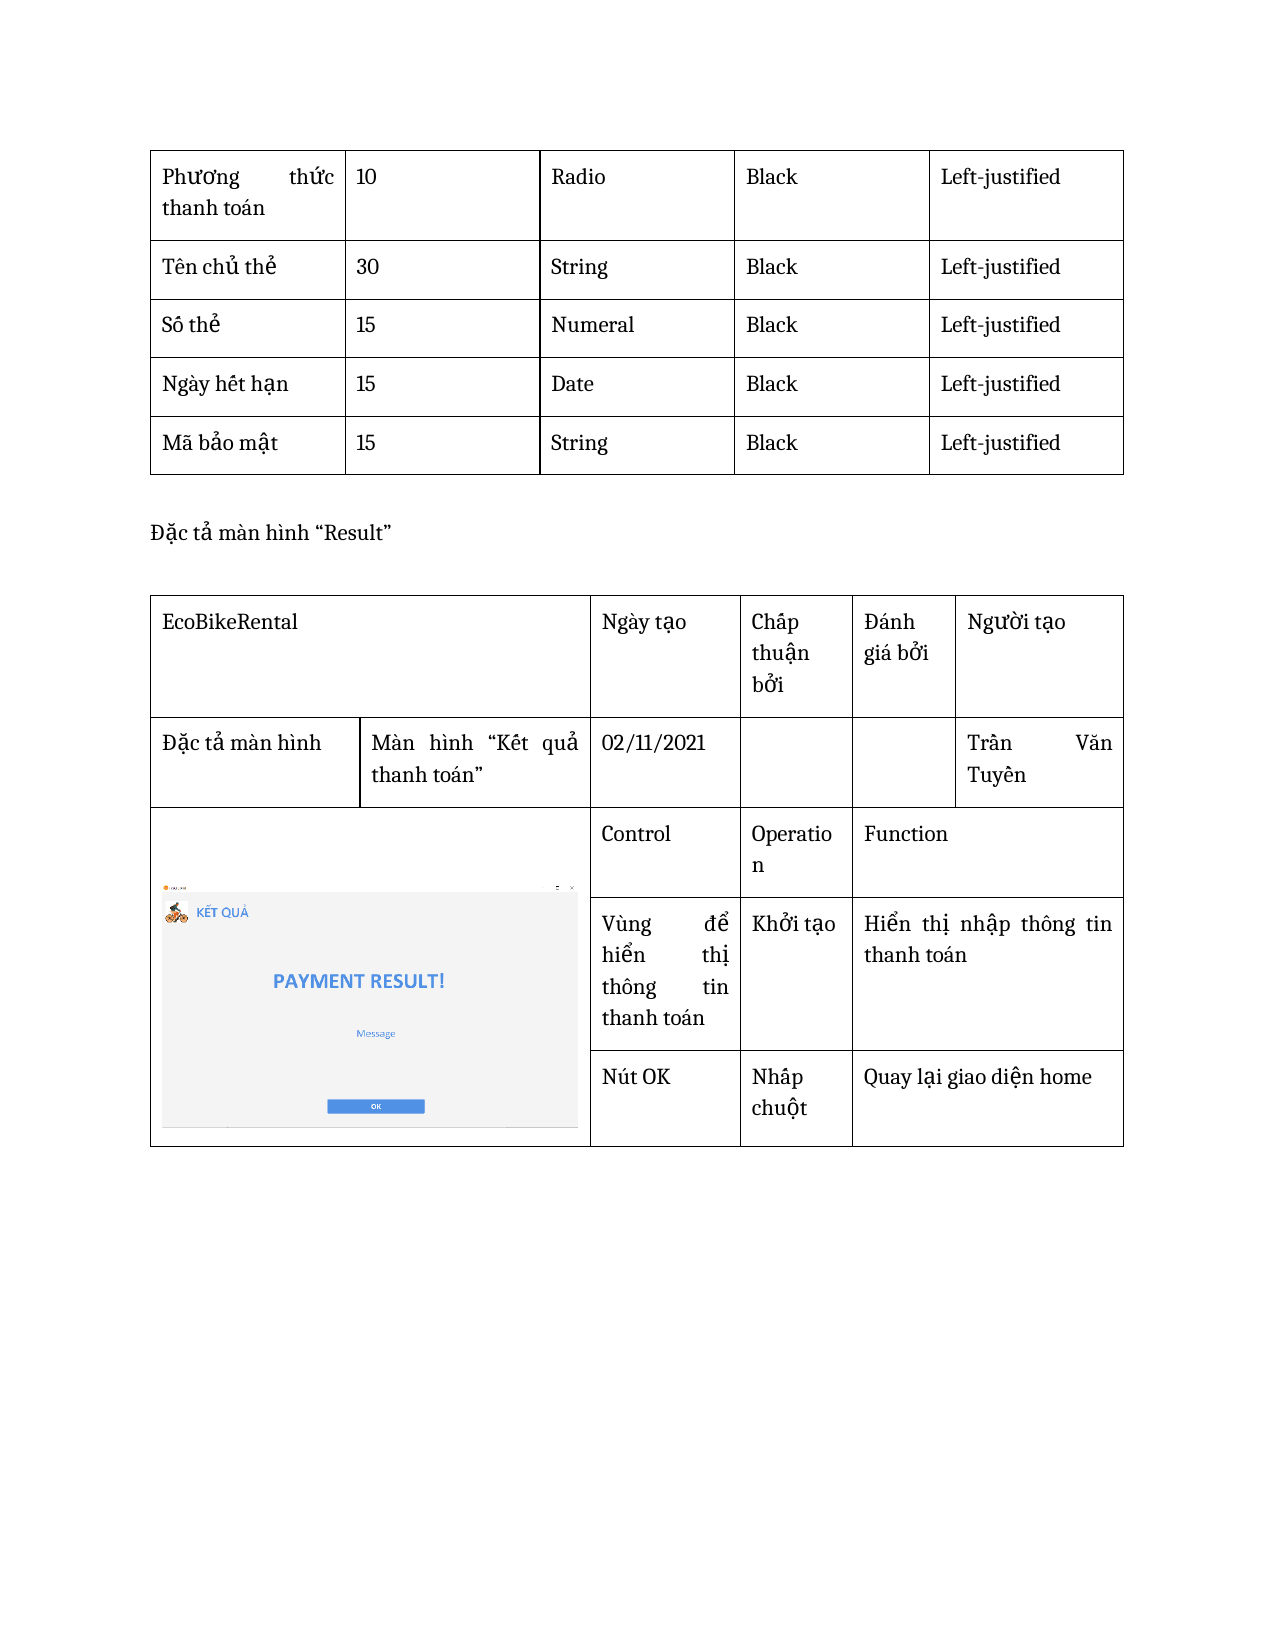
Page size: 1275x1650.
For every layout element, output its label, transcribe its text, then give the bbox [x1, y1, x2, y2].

table_cell Số thẻ [151, 300, 345, 357]
table_cell 30 [346, 241, 539, 299]
table_cell Numeral [541, 300, 734, 357]
table_cell 15 [346, 358, 539, 416]
table_cell [741, 718, 852, 807]
table_cell Left-justified [930, 300, 1123, 357]
table_header EcoBikeRental [151, 596, 590, 717]
table_cell 15 [346, 300, 539, 357]
table_cell String [541, 417, 734, 474]
table_header Đánh giá bởi [853, 596, 955, 717]
table_cell Radio [541, 151, 734, 240]
table_cell Ngày hết hạn [151, 358, 345, 416]
table_cell Black [735, 300, 929, 357]
table_cell Function [853, 808, 1123, 897]
table_header Ngày tạo [591, 596, 740, 717]
table_cell String [541, 241, 734, 299]
table_cell [151, 808, 590, 1146]
table_cell 15 [346, 417, 539, 474]
table_cell Left-justified [930, 417, 1123, 474]
table_cell Nút OK [591, 1051, 740, 1146]
table_cell Vùng để hiển thị thông tin thanh toán [591, 898, 740, 1050]
table_cell Black [735, 417, 929, 474]
table_cell Mã bảo mật [151, 417, 345, 474]
table_cell 10 [346, 151, 539, 240]
table_cell Quay lại giao diện home [853, 1051, 1123, 1146]
table_cell Phương thức thanh toán [151, 151, 345, 240]
table_cell Tên chủ thẻ [151, 241, 345, 299]
table_cell Màn hình “Kết quả thanh toán” [361, 718, 590, 807]
table_cell Đặc tả màn hình [151, 718, 359, 807]
table_cell Khởi tạo [741, 898, 852, 1050]
table_cell Left-justified [930, 151, 1123, 240]
table_cell Black [735, 358, 929, 416]
table_cell Left-justified [930, 241, 1123, 299]
table_header Người tạo [956, 596, 1123, 717]
table_cell Date [541, 358, 734, 416]
table_cell Left-justified [930, 358, 1123, 416]
table_cell Control [591, 808, 740, 897]
table_cell Trần Văn Tuyền [956, 718, 1123, 807]
table_cell [853, 718, 955, 807]
text Đặc tả màn hình “Result” [150, 519, 1125, 546]
table_cell Black [735, 151, 929, 240]
table_header Chấp thuận bởi [741, 596, 852, 717]
table_cell Black [735, 241, 929, 299]
table_cell Nhấp chuột [741, 1051, 852, 1146]
table_cell 02/11/2021 [591, 718, 740, 807]
table_cell Operation [741, 808, 852, 897]
table_cell Hiển thị nhập thông tin thanh toán [853, 898, 1123, 1050]
picture [161, 883, 578, 1128]
